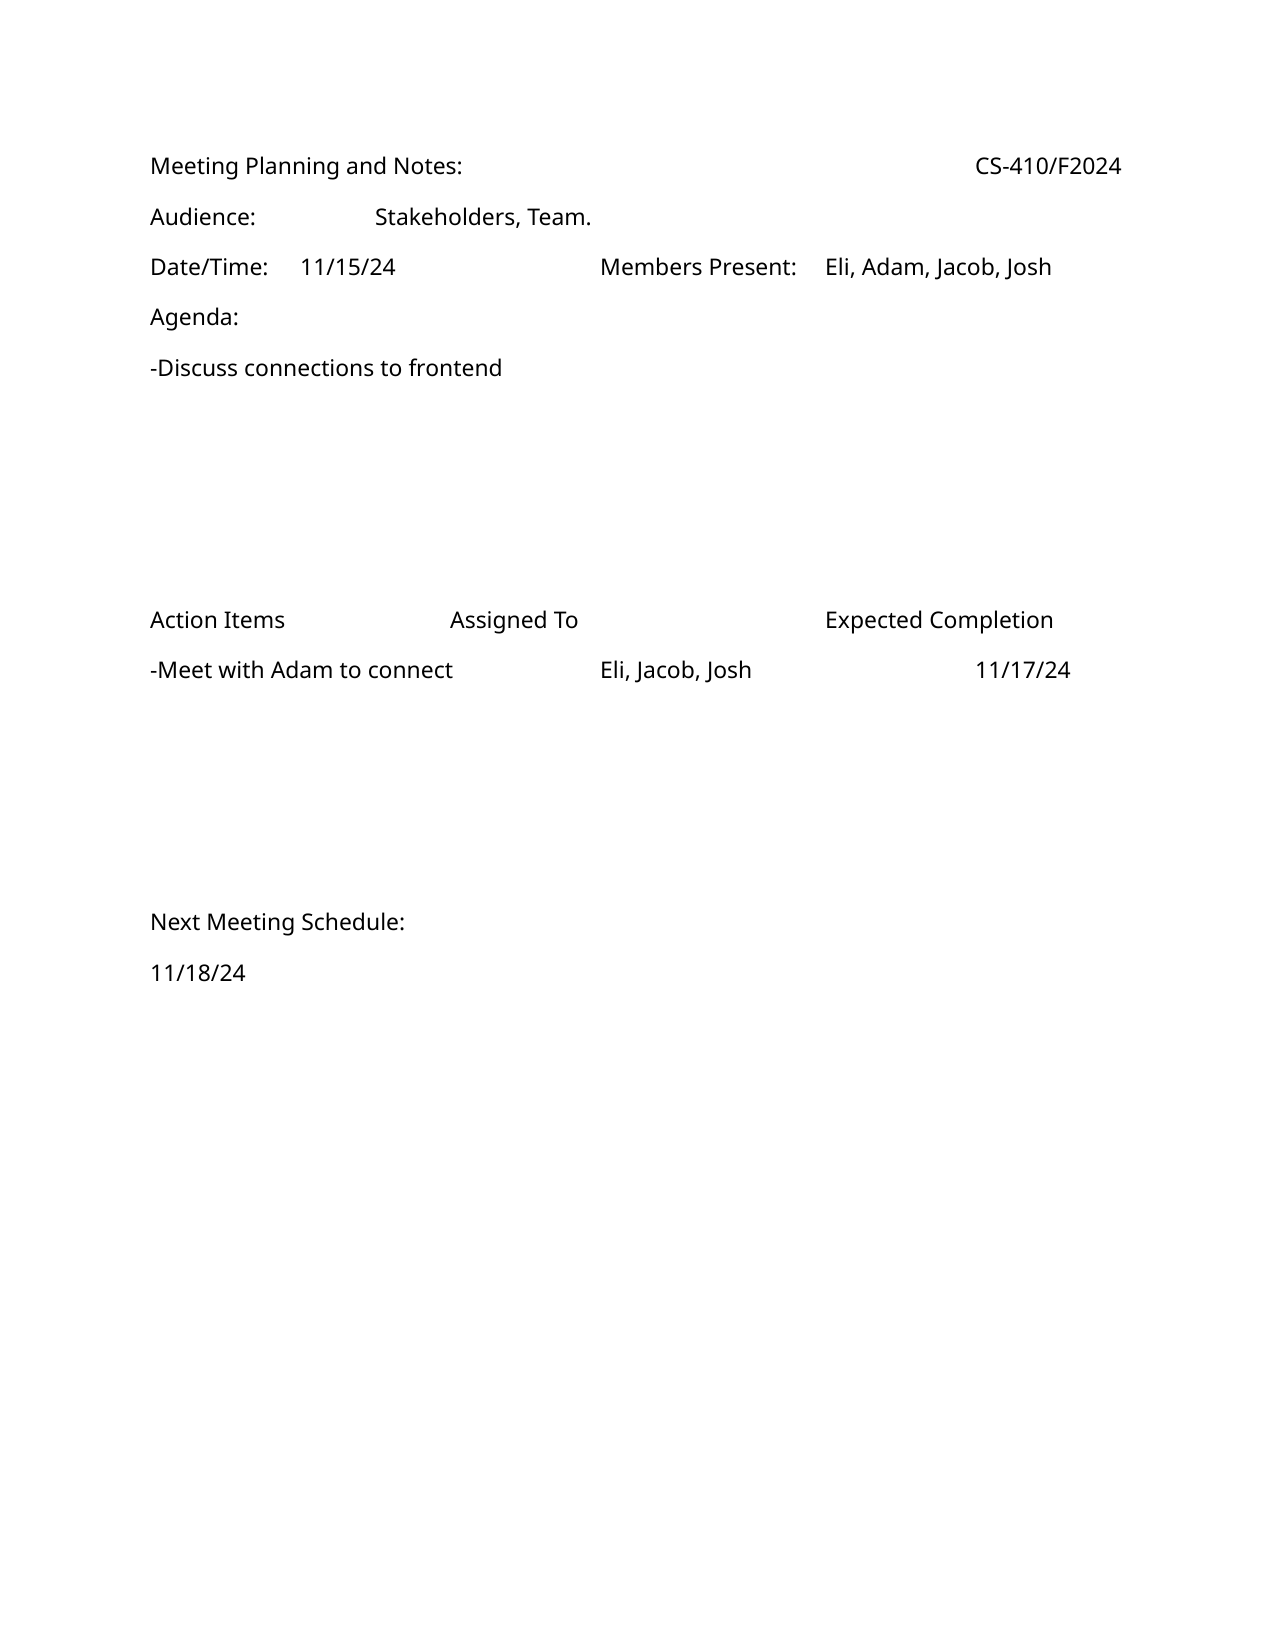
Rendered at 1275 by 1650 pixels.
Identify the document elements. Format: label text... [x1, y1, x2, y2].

text -Meet with Adam to connect Eli, Jacob, Josh 11/17/24 [150, 654, 1125, 685]
text Action Items Assigned To Expected Completion [150, 604, 1125, 635]
text Next Meeting Schedule: [150, 906, 1125, 937]
text -Discuss connections to frontend [150, 352, 1125, 383]
text Audience: Stakeholders, Team. [150, 200, 1125, 232]
text 11/18/24 [150, 957, 1125, 988]
text Date/Time: 11/15/24 Members Present: Eli, Adam, Jacob, Josh [150, 251, 1125, 282]
text Meeting Planning and Notes: CS-410/F2024 [150, 150, 1125, 181]
text Agenda: [150, 301, 1125, 332]
